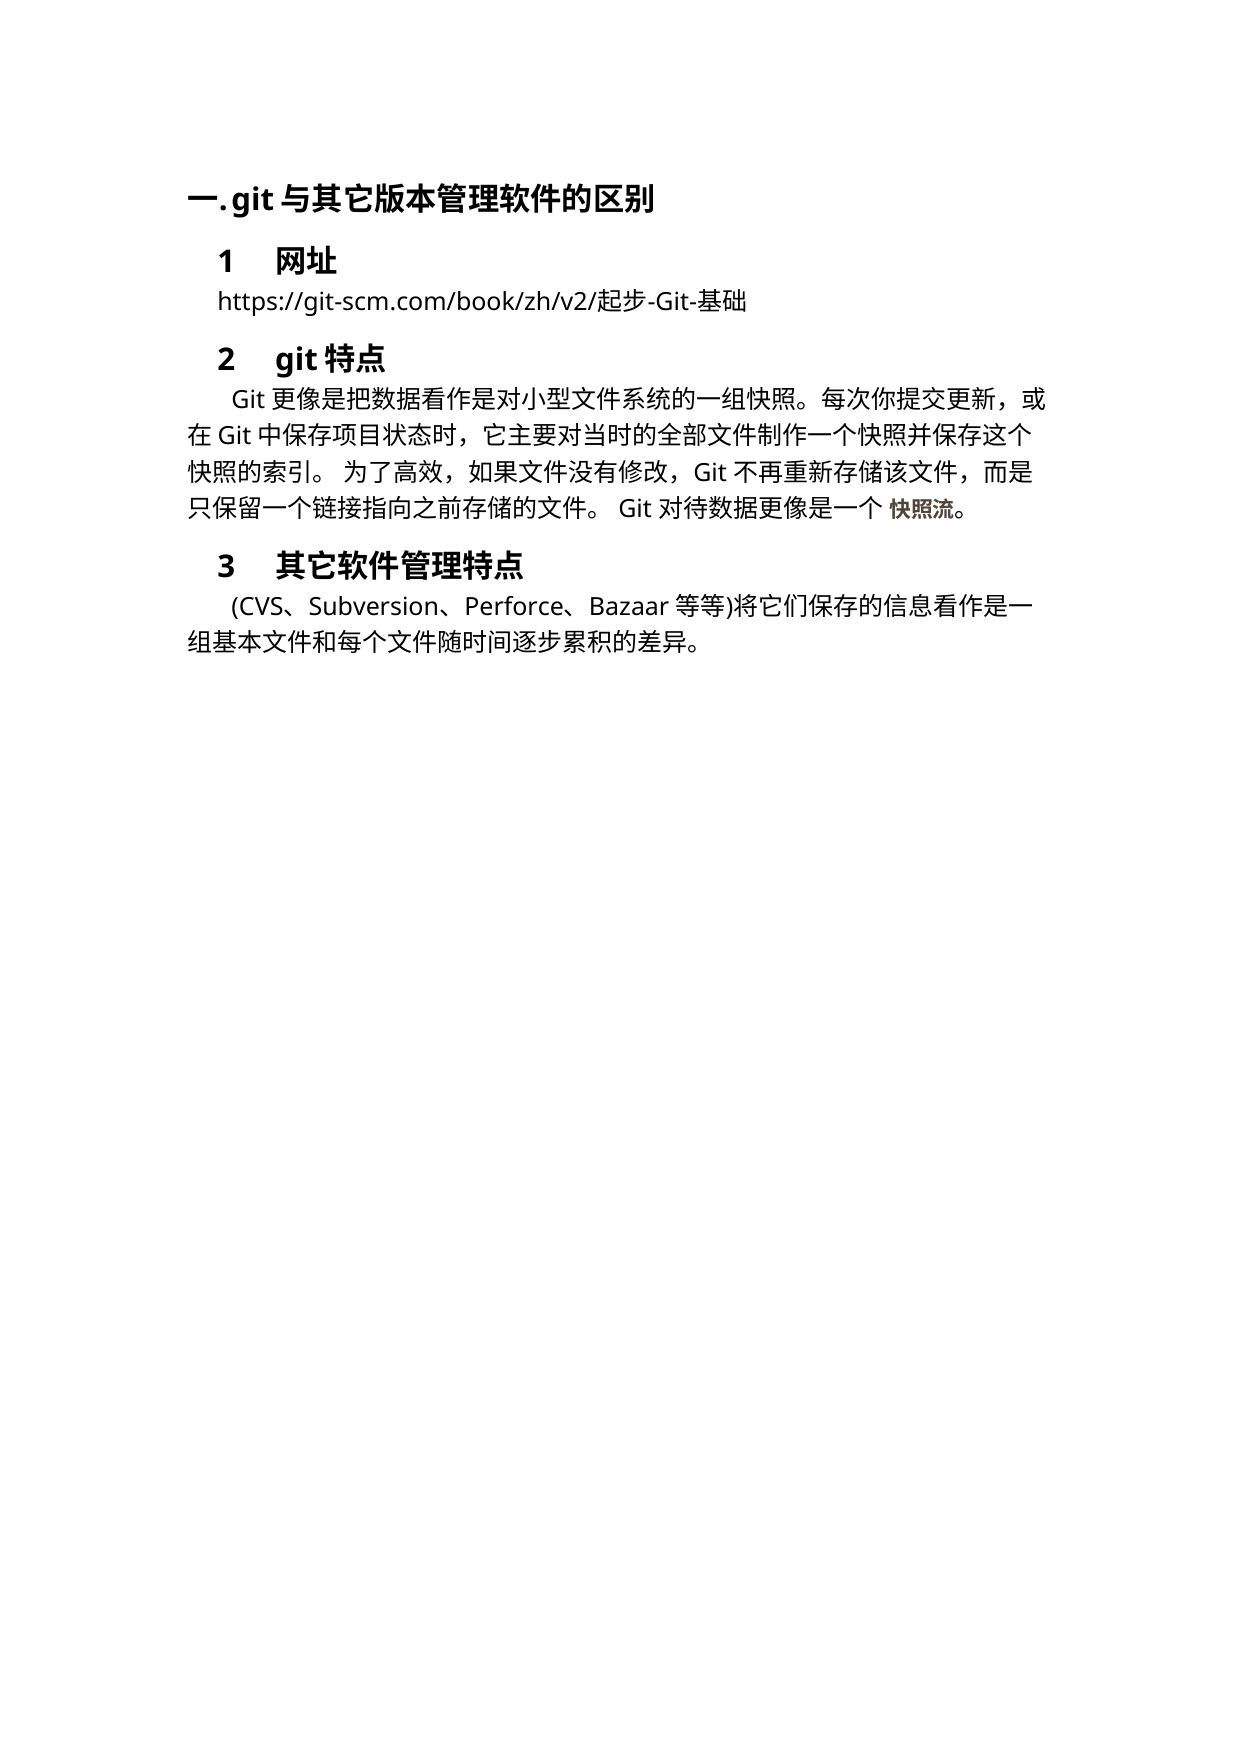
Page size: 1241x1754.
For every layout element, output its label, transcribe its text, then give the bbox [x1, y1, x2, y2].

subtitle git特点 [217, 334, 1053, 379]
subtitle git与其它版本管理软件的区别 [187, 174, 1053, 220]
subtitle 其它软件管理特点 [217, 541, 1053, 586]
text https://git-scm.com/book/zh/v2/起步-Git-基础 [187, 282, 1053, 318]
text Git 更像是把数据看作是对小型文件系统的一组快照。每次你提交更新，或在Git 中保存项目状态时，它主要对当时的全部文件制作一个快照并保存这个快照的索引。 为了高效，如果文件没有修改，Git 不再重新存储该文件，而是只保留一个链接指向之前存储的文件。 Git 对待数据更像是一个 快照流。 [187, 379, 1053, 524]
subtitle 网址 [217, 236, 1053, 282]
text (CVS、Subversion、Perforce、Bazaar 等等)将它们保存的信息看作是一组基本文件和每个文件随时间逐步累积的差异。 [187, 586, 1053, 659]
